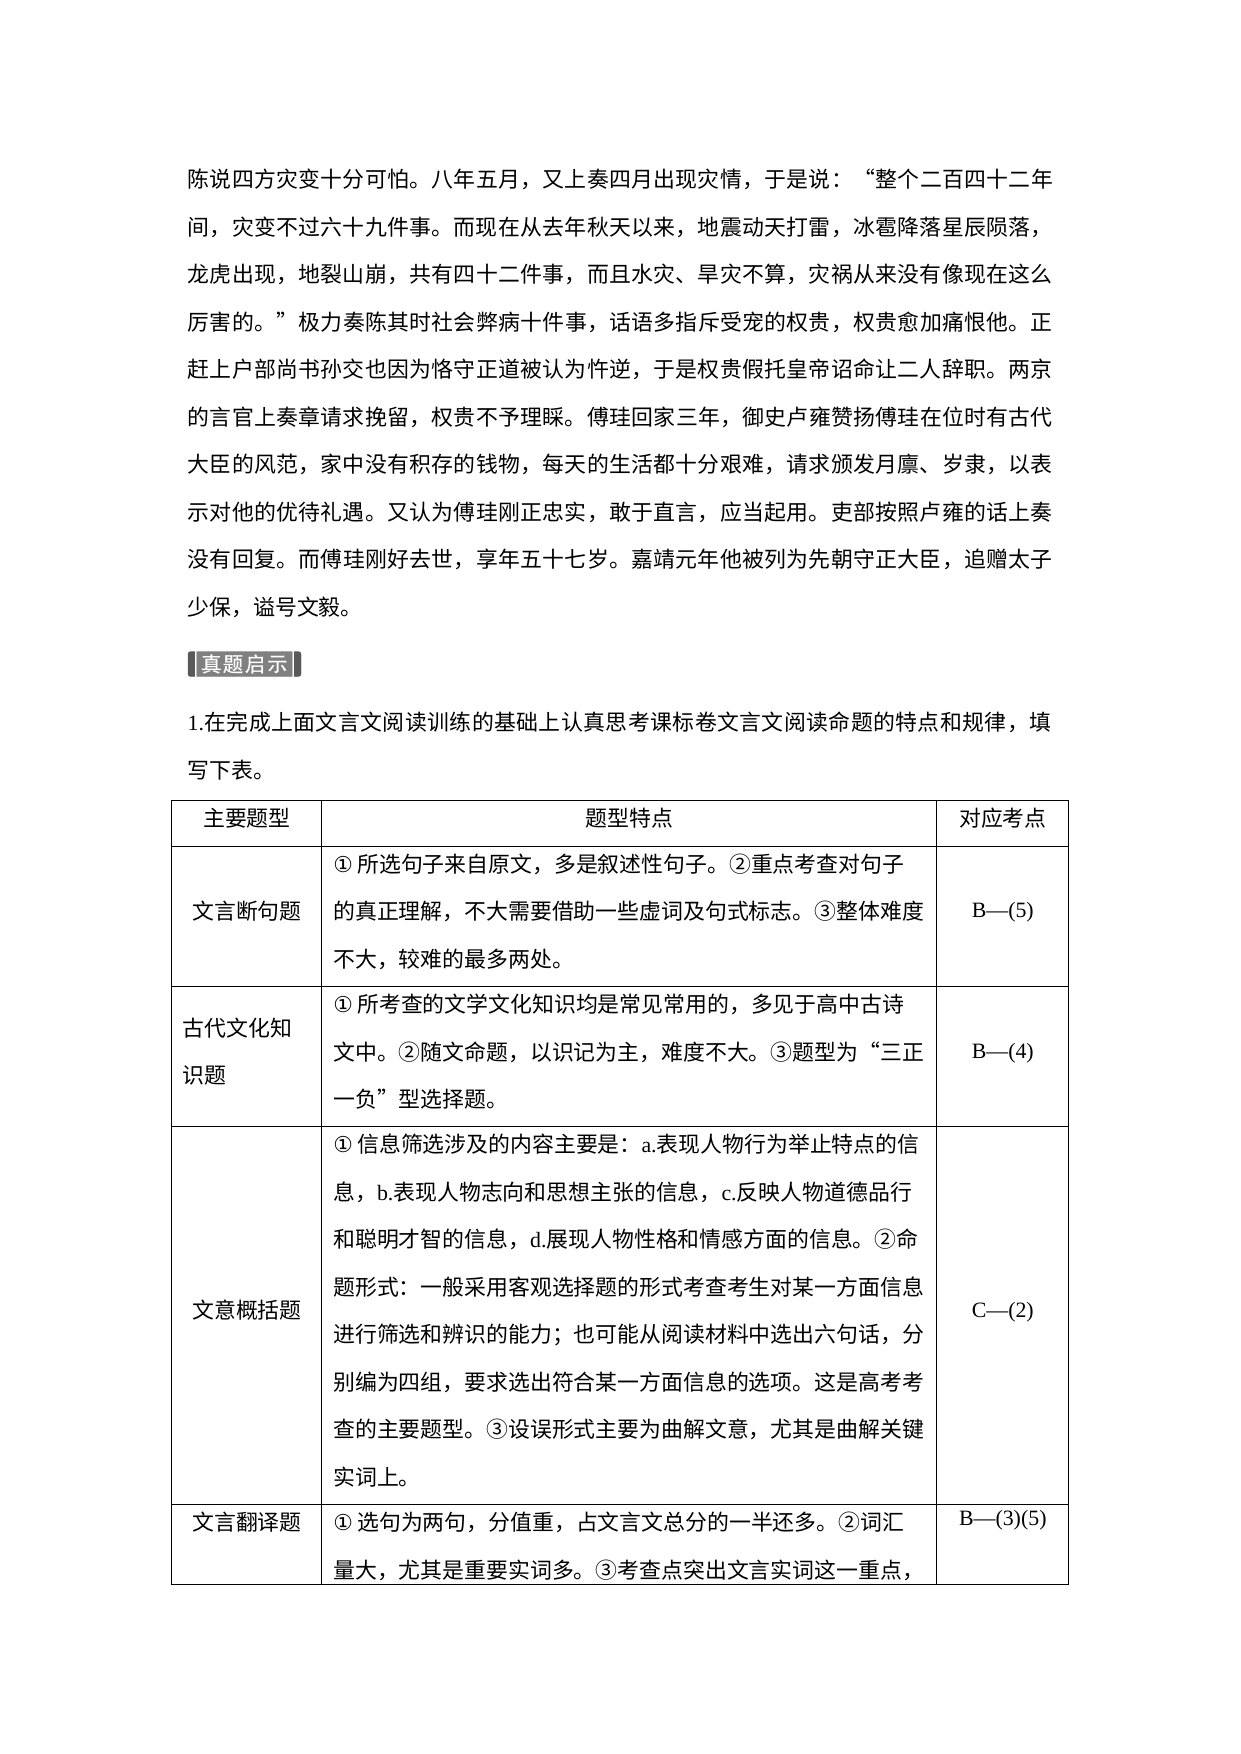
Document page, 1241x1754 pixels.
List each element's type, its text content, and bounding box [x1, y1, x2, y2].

table_cell B—(3)(5) [937, 1505, 1068, 1584]
table_cell 文言断句题 [172, 847, 321, 986]
table_cell 文言翻译题 [172, 1505, 321, 1584]
table_cell C—(2) [937, 1127, 1068, 1504]
table_header 对应考点 [937, 801, 1068, 846]
table_cell B—(5) [937, 847, 1068, 986]
table_cell ①所考查的文学文化知识均是常见常用的，多见于高中古诗文中。②随文命题，以识记为主，难度不大。③题型为“三正一负”型选择题。 [322, 987, 936, 1126]
table_header 题型特点 [322, 801, 936, 846]
table_header 主要题型 [172, 801, 321, 846]
table_cell ①所选句子来自原文，多是叙述性句子。②重点考查对句子的真正理解，不大需要借助一些虚词及句式标志。③整体难度不大，较难的最多两处。 [322, 847, 936, 986]
text 1.在完成上面文言文阅读训练的基础上认真思考课标卷文言文阅读命题的特点和规律，填写下表。 [187, 705, 1053, 784]
table_cell ①信息筛选涉及的内容主要是：a.表现人物行为举止特点的信息，b.表现人物志向和思想主张的信息，c.反映人物道德品行和聪明才智的信息，d.展现人物性格和情感方面的信息。②命题形式：一般采用客观选择题的形式考查考生对某一方面信息进行筛选和辨识的能力；也可能从阅读材料中选出六句话，分别编为四组，要求选出符合某一方面信息的选项。这是高考考查的主要题型。③设误形式主要为曲解文意，尤其是曲解关键实词上。 [322, 1127, 936, 1504]
picture [187, 637, 306, 691]
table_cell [322, 1505, 936, 1584]
table_cell B—(4) [937, 987, 1068, 1126]
table_cell 古代文化知识题 [172, 987, 321, 1126]
table_cell 文意概括题 [172, 1127, 321, 1504]
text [187, 162, 1053, 621]
